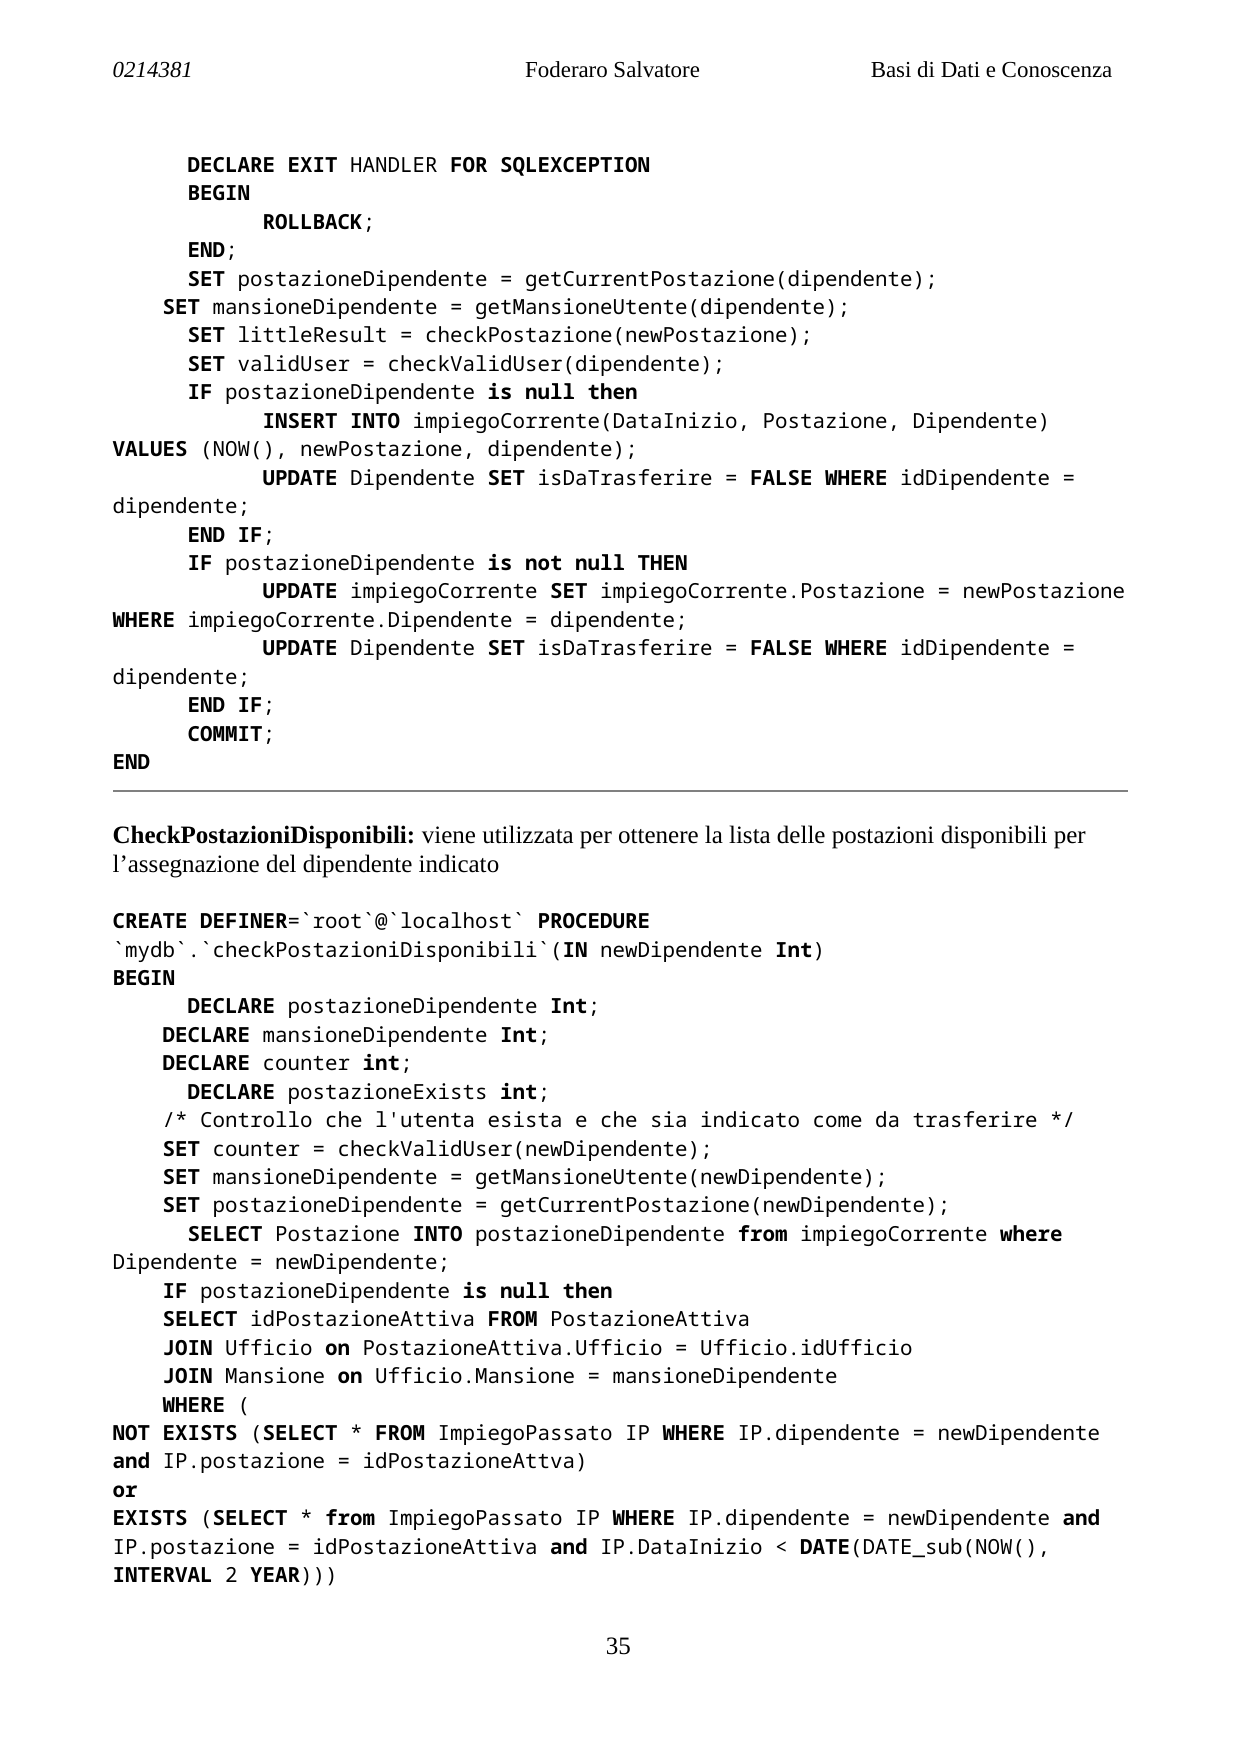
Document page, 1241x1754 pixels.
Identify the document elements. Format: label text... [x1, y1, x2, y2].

text JOIN Mansione on Ufficio.Mansione = mansioneDipendente [112, 1361, 1128, 1390]
text SET validUser = checkValidUser(dipendente); [112, 349, 1128, 377]
text CREATE DEFINER=`root`@`localhost` PROCEDURE `mydb`.`checkPostazioniDisponibili`(IN newDipendente Int) [112, 906, 1128, 963]
text UPDATE Dipendente SET isDaTrasferire = FALSE WHERE idDipendente = dipendente; [112, 633, 1128, 690]
text END; [112, 235, 1128, 264]
text SET counter = checkValidUser(newDipendente); [112, 1134, 1128, 1162]
text SELECT Postazione INTO postazioneDipendente from impiegoCorrente where Dipendente = newDipendente; [112, 1219, 1128, 1276]
text SELECT idPostazioneAttiva FROM PostazioneAttiva [112, 1304, 1128, 1333]
text UPDATE Dipendente SET isDaTrasferire = FALSE WHERE idDipendente = dipendente; [112, 463, 1128, 520]
text DECLARE postazioneDipendente Int; [112, 992, 1128, 1020]
text COMMIT; [112, 719, 1128, 747]
text END IF; [112, 690, 1128, 719]
text BEGIN [112, 963, 1128, 992]
text CheckPostazioniDisponibili: viene utilizzata per ottenere la lista delle postazioni disponibili per l’assegnazione del dipendente indicato [112, 820, 1128, 878]
text DECLARE mansioneDipendente Int; [112, 1020, 1128, 1048]
text SET mansioneDipendente = getMansioneUtente(newDipendente); [112, 1162, 1128, 1191]
text DECLARE EXIT HANDLER FOR SQLEXCEPTION [112, 150, 1128, 178]
text ROLLBACK; [112, 207, 1128, 235]
text SET littleResult = checkPostazione(newPostazione); [112, 321, 1128, 349]
text INSERT INTO impiegoCorrente(DataInizio, Postazione, Dipendente) VALUES (NOW(), newPostazione, dipendente); [112, 406, 1128, 463]
text END [112, 747, 1128, 776]
text WHERE ( [112, 1390, 1128, 1418]
text DECLARE counter int; [112, 1048, 1128, 1077]
text SET postazioneDipendente = getCurrentPostazione(newDipendente); [112, 1191, 1128, 1219]
text IF postazioneDipendente is null then [112, 377, 1128, 406]
text IF postazioneDipendente is not null THEN [112, 548, 1128, 577]
text /* Controllo che l'utenta esista e che sia indicato come da trasferire */ [112, 1105, 1128, 1134]
text END IF; [112, 520, 1128, 548]
text SET postazioneDipendente = getCurrentPostazione(dipendente); [112, 264, 1128, 292]
text JOIN Ufficio on PostazioneAttiva.Ufficio = Ufficio.idUfficio [112, 1333, 1128, 1361]
text DECLARE postazioneExists int; [112, 1077, 1128, 1105]
text SET mansioneDipendente = getMansioneUtente(dipendente); [112, 292, 1128, 321]
text BEGIN [112, 178, 1128, 207]
text or [112, 1475, 1128, 1503]
text NOT EXISTS (SELECT * FROM ImpiegoPassato IP WHERE IP.dipendente = newDipendente and IP.postazione = idPostazioneAttva) [112, 1418, 1128, 1475]
text UPDATE impiegoCorrente SET impiegoCorrente.Postazione = newPostazione WHERE impiegoCorrente.Dipendente = dipendente; [112, 577, 1128, 633]
text IF postazioneDipendente is null then [112, 1276, 1128, 1304]
